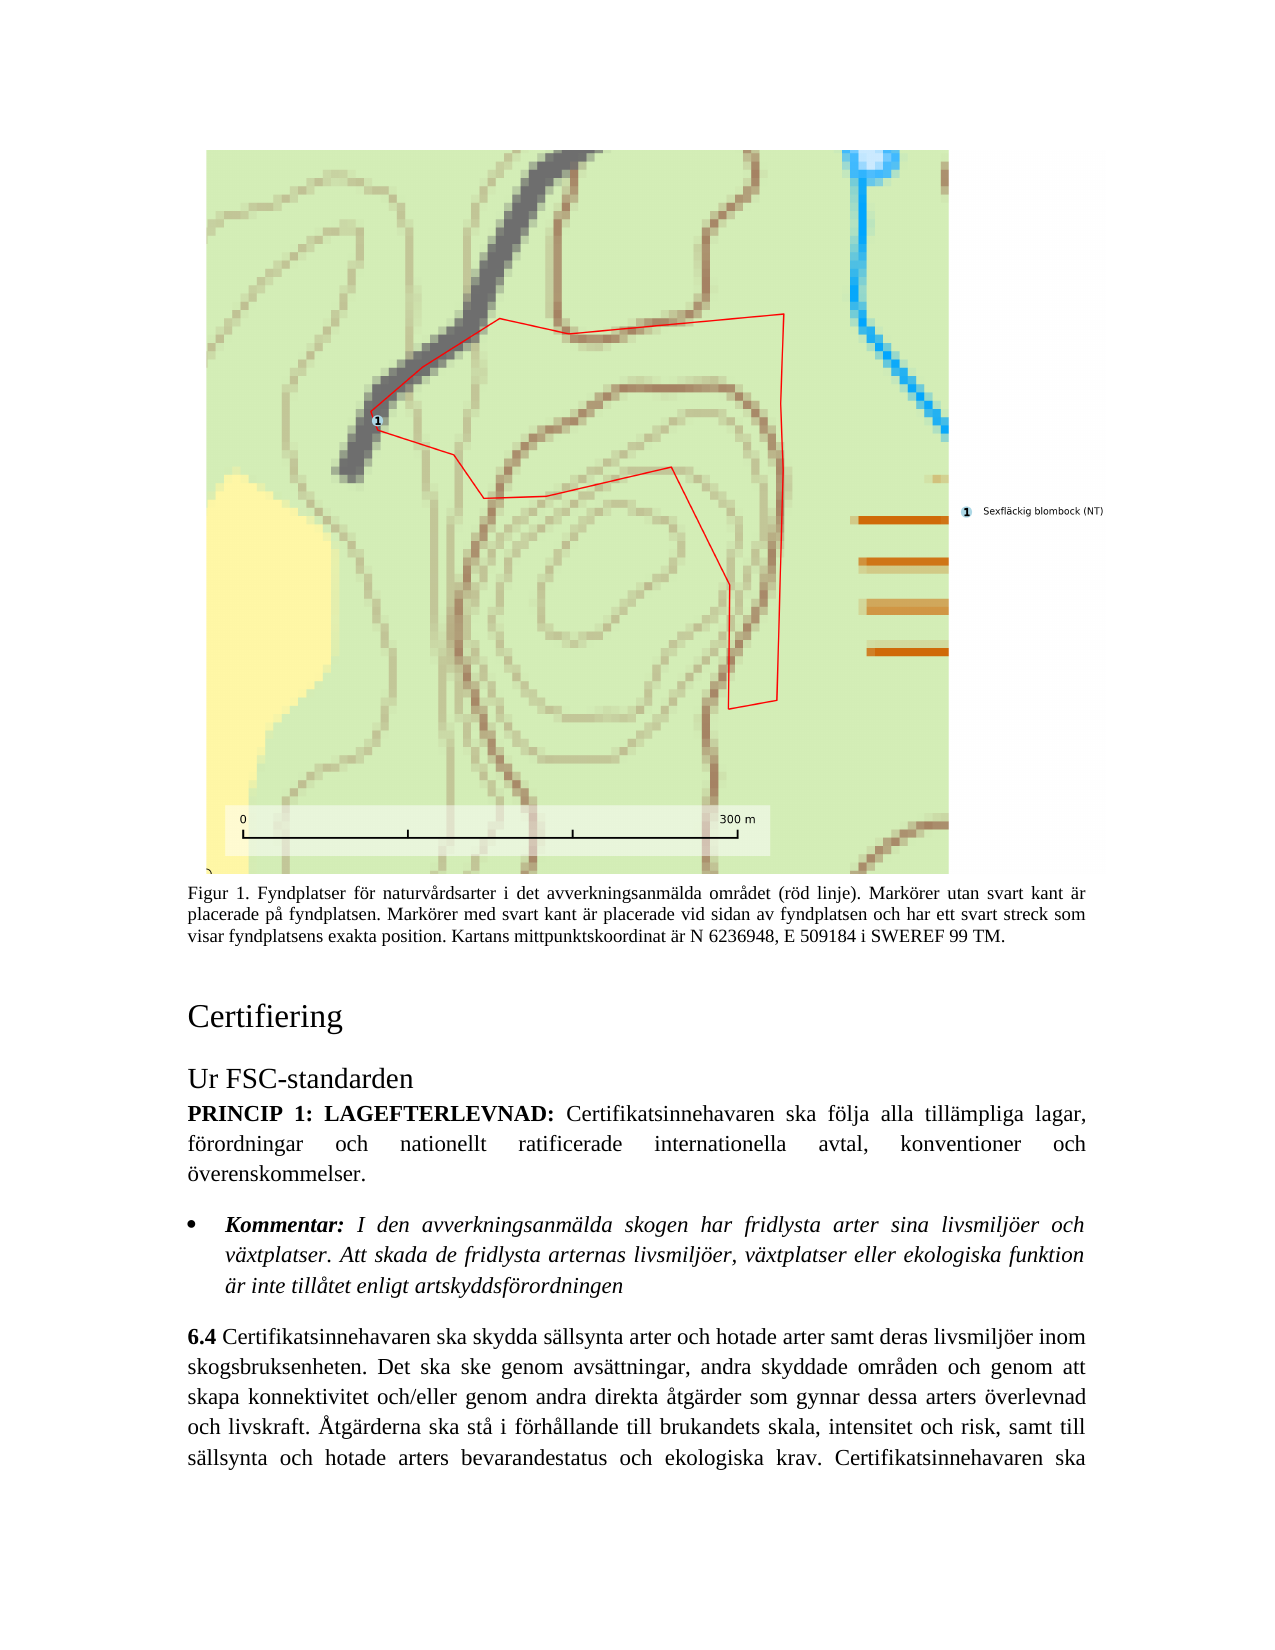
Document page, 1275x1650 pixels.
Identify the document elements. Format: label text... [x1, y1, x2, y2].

text Figur 1. Fyndplatser för naturvårdsarter i det avverkningsanmälda området (röd linje). Markörer utan svart kant är placerade på fyndplatsen. Markörer med svart kant är placerade vid sidan av fyndplatsen och har ett svart streck som visar fyndplatsens exakta position. Kartans mittpunktskoordinat är N 6236948, E 509184 i SWEREF 99 TM. [187, 882, 1087, 946]
list Kommentar: I den avverkningsanmälda skogen har fridlysta arter sina livsmiljöer och växtplatser. Att skada de fridlysta arternas livsmiljöer, växtplatser eller ekologiska funktion är inte tillåtet enligt artskyddsförordningen [187, 1211, 1087, 1298]
subtitle Certifiering [187, 996, 1087, 1035]
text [187, 1323, 1087, 1470]
picture [206, 150, 1107, 874]
subtitle Ur FSC-standarden [187, 1061, 1087, 1095]
text PRINCIP 1: LAGEFTERLEVNAD: Certifikatsinnehavaren ska följa alla tillämpliga lagar, förordningar och nationellt ratificerade internationella avtal, konventioner och överenskommelser. [187, 1100, 1087, 1187]
